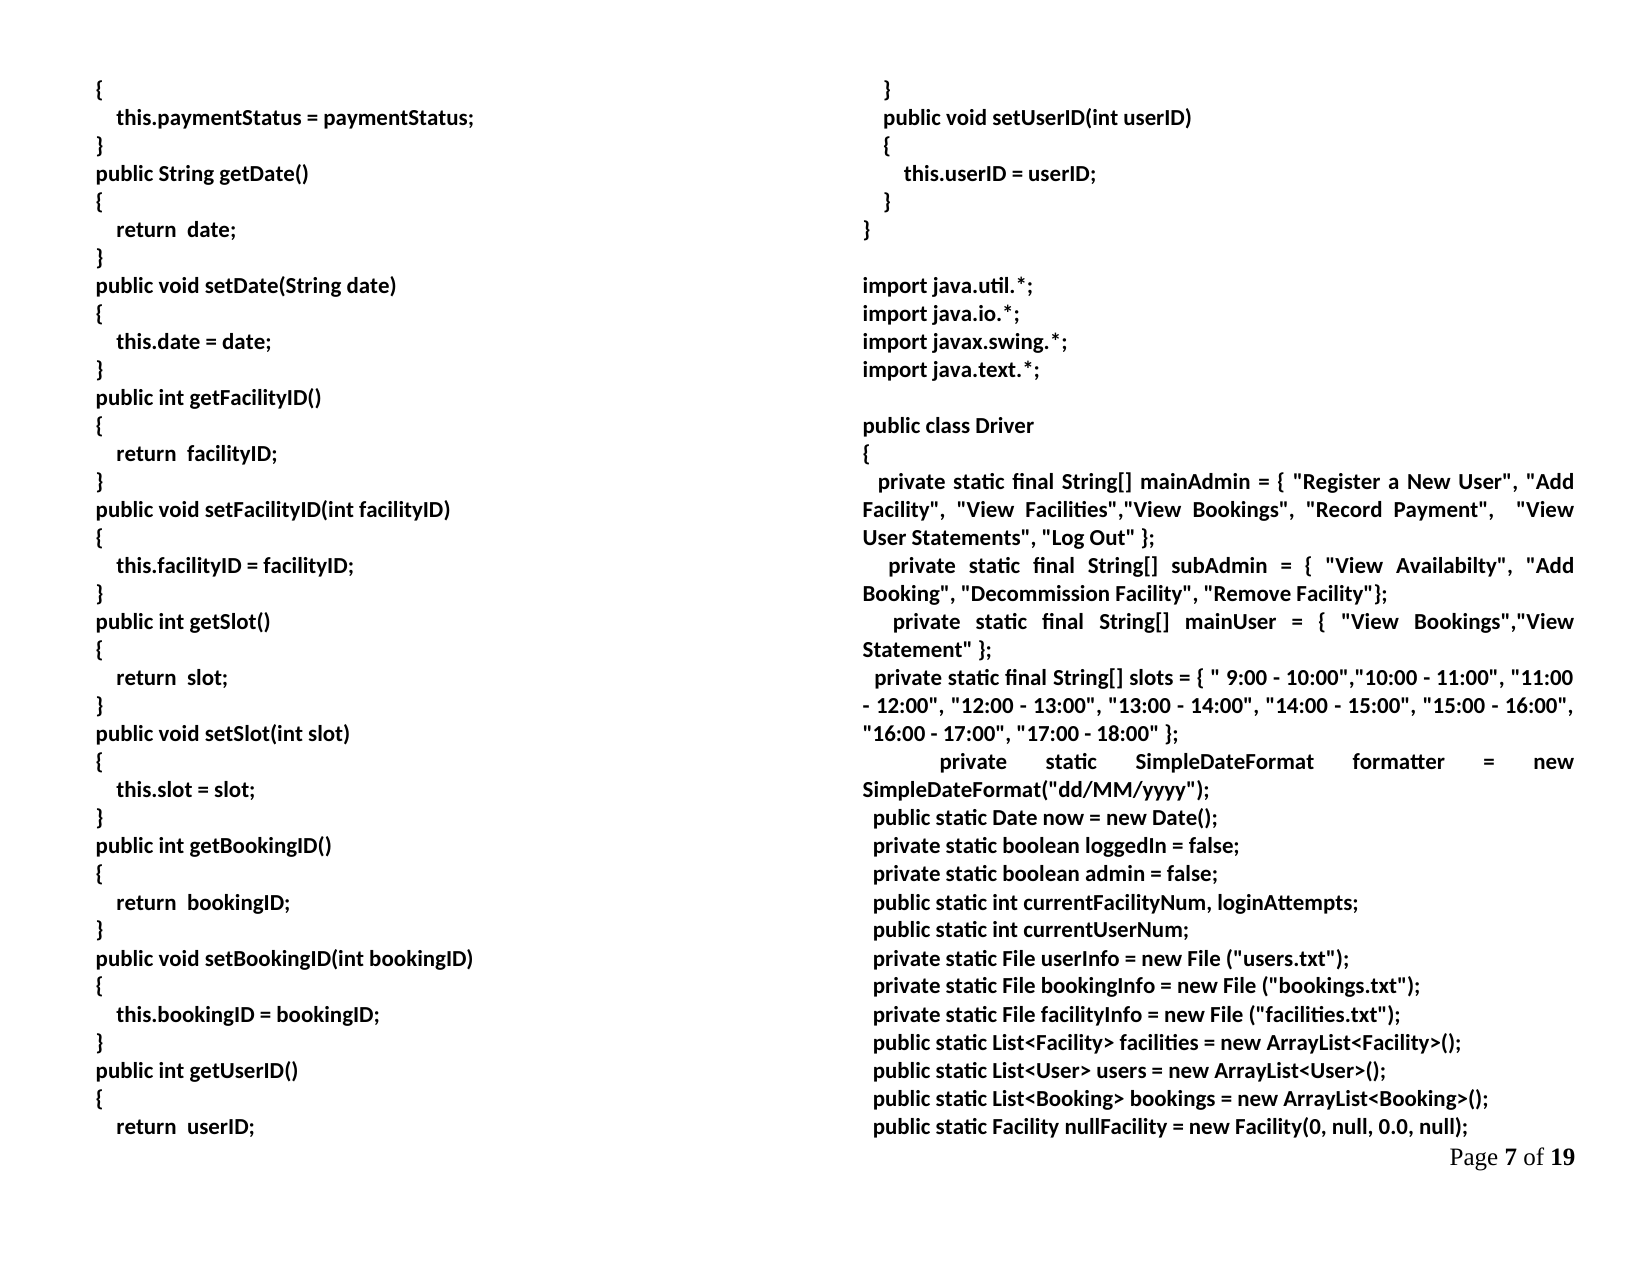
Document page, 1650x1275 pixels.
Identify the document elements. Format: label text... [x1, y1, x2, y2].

text public static List<Booking> bookings = new ArrayList<Booking>(); [862, 1084, 1575, 1112]
text private static final String[] subAdmin = { "View Availabilty", "Add Booking", "Decommission Facility", "Remove Facility"}; [862, 551, 1575, 607]
text { [75, 635, 787, 663]
text } [862, 187, 1575, 215]
text private static final String[] mainAdmin = { "Register a New User", "Add Facility", "View Facilities","View Bookings", "Record Payment", "View User Statements", "Log Out" }; [862, 467, 1575, 551]
text return date; [75, 215, 787, 243]
text public String getDate() [75, 159, 787, 187]
text private static final String[] mainUser = { "View Bookings","View Statement" }; [862, 607, 1575, 663]
text } [75, 467, 787, 495]
text private static File bookingInfo = new File ("bookings.txt"); [862, 972, 1575, 1000]
text public int getFacilityID() [75, 383, 787, 411]
text import java.text.*; [862, 355, 1575, 383]
text public void setDate(String date) [75, 271, 787, 299]
text private static SimpleDateFormat formatter = new SimpleDateFormat("dd/MM/yyyy"); [862, 747, 1575, 803]
text private static File userInfo = new File ("users.txt"); [862, 944, 1575, 972]
text this.date = date; [75, 327, 787, 355]
text public int getBookingID() [75, 832, 787, 859]
text this.slot = slot; [75, 776, 787, 803]
text } [75, 579, 787, 607]
text } [75, 131, 787, 159]
text } [75, 355, 787, 383]
text return facilityID; [75, 439, 787, 467]
text } [75, 1028, 787, 1056]
text public static int currentFacilityNum, loginAttempts; [862, 888, 1575, 916]
text { [75, 299, 787, 327]
text public static List<Facility> facilities = new ArrayList<Facility>(); [862, 1028, 1575, 1056]
text public static Facility nullFacility = new Facility(0, null, 0.0, null); [862, 1112, 1575, 1140]
text { [862, 131, 1575, 159]
text { [75, 75, 787, 103]
text public void setFacilityID(int facilityID) [75, 495, 787, 523]
text this.facilityID = facilityID; [75, 551, 787, 579]
text public void setUserID(int userID) [862, 103, 1575, 131]
text } [862, 215, 1575, 243]
text private static boolean loggedIn = false; [862, 832, 1575, 859]
text { [75, 972, 787, 1000]
text public static int currentUserNum; [862, 916, 1575, 944]
text private static boolean admin = false; [862, 859, 1575, 888]
text } [862, 75, 1575, 103]
text } [75, 243, 787, 271]
text { [75, 747, 787, 776]
text public void setSlot(int slot) [75, 719, 787, 747]
text { [75, 187, 787, 215]
text public void setBookingID(int bookingID) [75, 944, 787, 972]
text { [75, 523, 787, 551]
text return bookingID; [75, 888, 787, 916]
text { [75, 859, 787, 888]
text public int getSlot() [75, 607, 787, 635]
text } [75, 916, 787, 944]
text public static Date now = new Date(); [862, 803, 1575, 832]
text public static List<User> users = new ArrayList<User>(); [862, 1056, 1575, 1084]
text } [75, 691, 787, 719]
text return userID; [75, 1112, 787, 1140]
text public int getUserID() [75, 1056, 787, 1084]
text import java.util.*; [862, 271, 1575, 299]
text public class Driver [862, 411, 1575, 439]
text { [75, 1084, 787, 1112]
text } [75, 803, 787, 832]
text import javax.swing.*; [862, 327, 1575, 355]
text { [75, 411, 787, 439]
text this.userID = userID; [862, 159, 1575, 187]
text this.paymentStatus = paymentStatus; [75, 103, 787, 131]
text { [862, 439, 1575, 467]
text private static final String[] slots = { " 9:00 - 10:00","10:00 - 11:00", "11:00 - 12:00", "12:00 - 13:00", "13:00 - 14:00", "14:00 - 15:00", "15:00 - 16:00", "16:00 - 17:00", "17:00 - 18:00" }; [862, 663, 1575, 747]
text private static File facilityInfo = new File ("facilities.txt"); [862, 1000, 1575, 1028]
text this.bookingID = bookingID; [75, 1000, 787, 1028]
text return slot; [75, 663, 787, 691]
text import java.io.*; [862, 299, 1575, 327]
